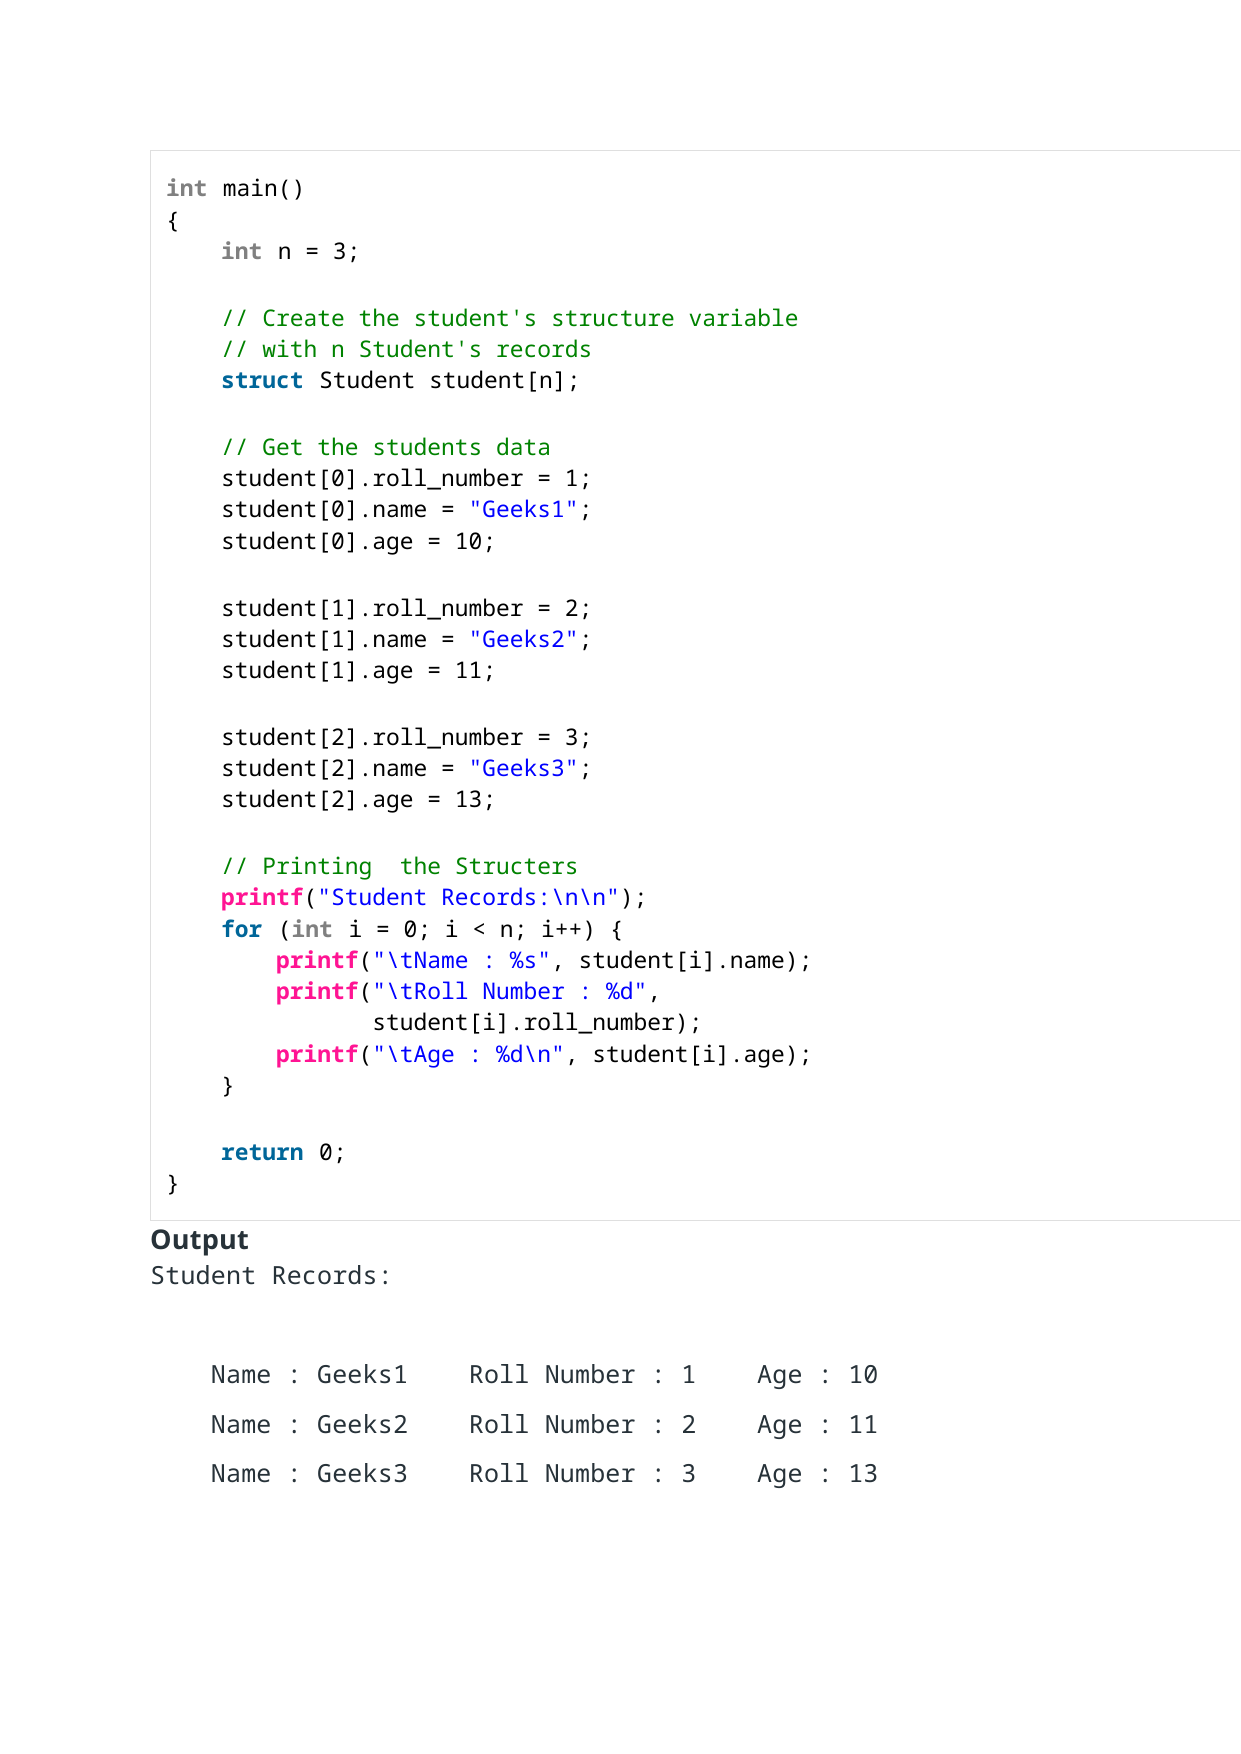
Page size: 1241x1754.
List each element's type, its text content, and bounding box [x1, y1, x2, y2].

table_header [151, 151, 1240, 1220]
text Student Records: [150, 1257, 1090, 1291]
text Name : Geeks2 Roll Number : 2 Age : 11 [150, 1406, 1090, 1440]
text Output [150, 1221, 1090, 1257]
text Name : Geeks1 Roll Number : 1 Age : 10 [150, 1357, 1090, 1391]
text Name : Geeks3 Roll Number : 3 Age : 13 [150, 1456, 1090, 1490]
